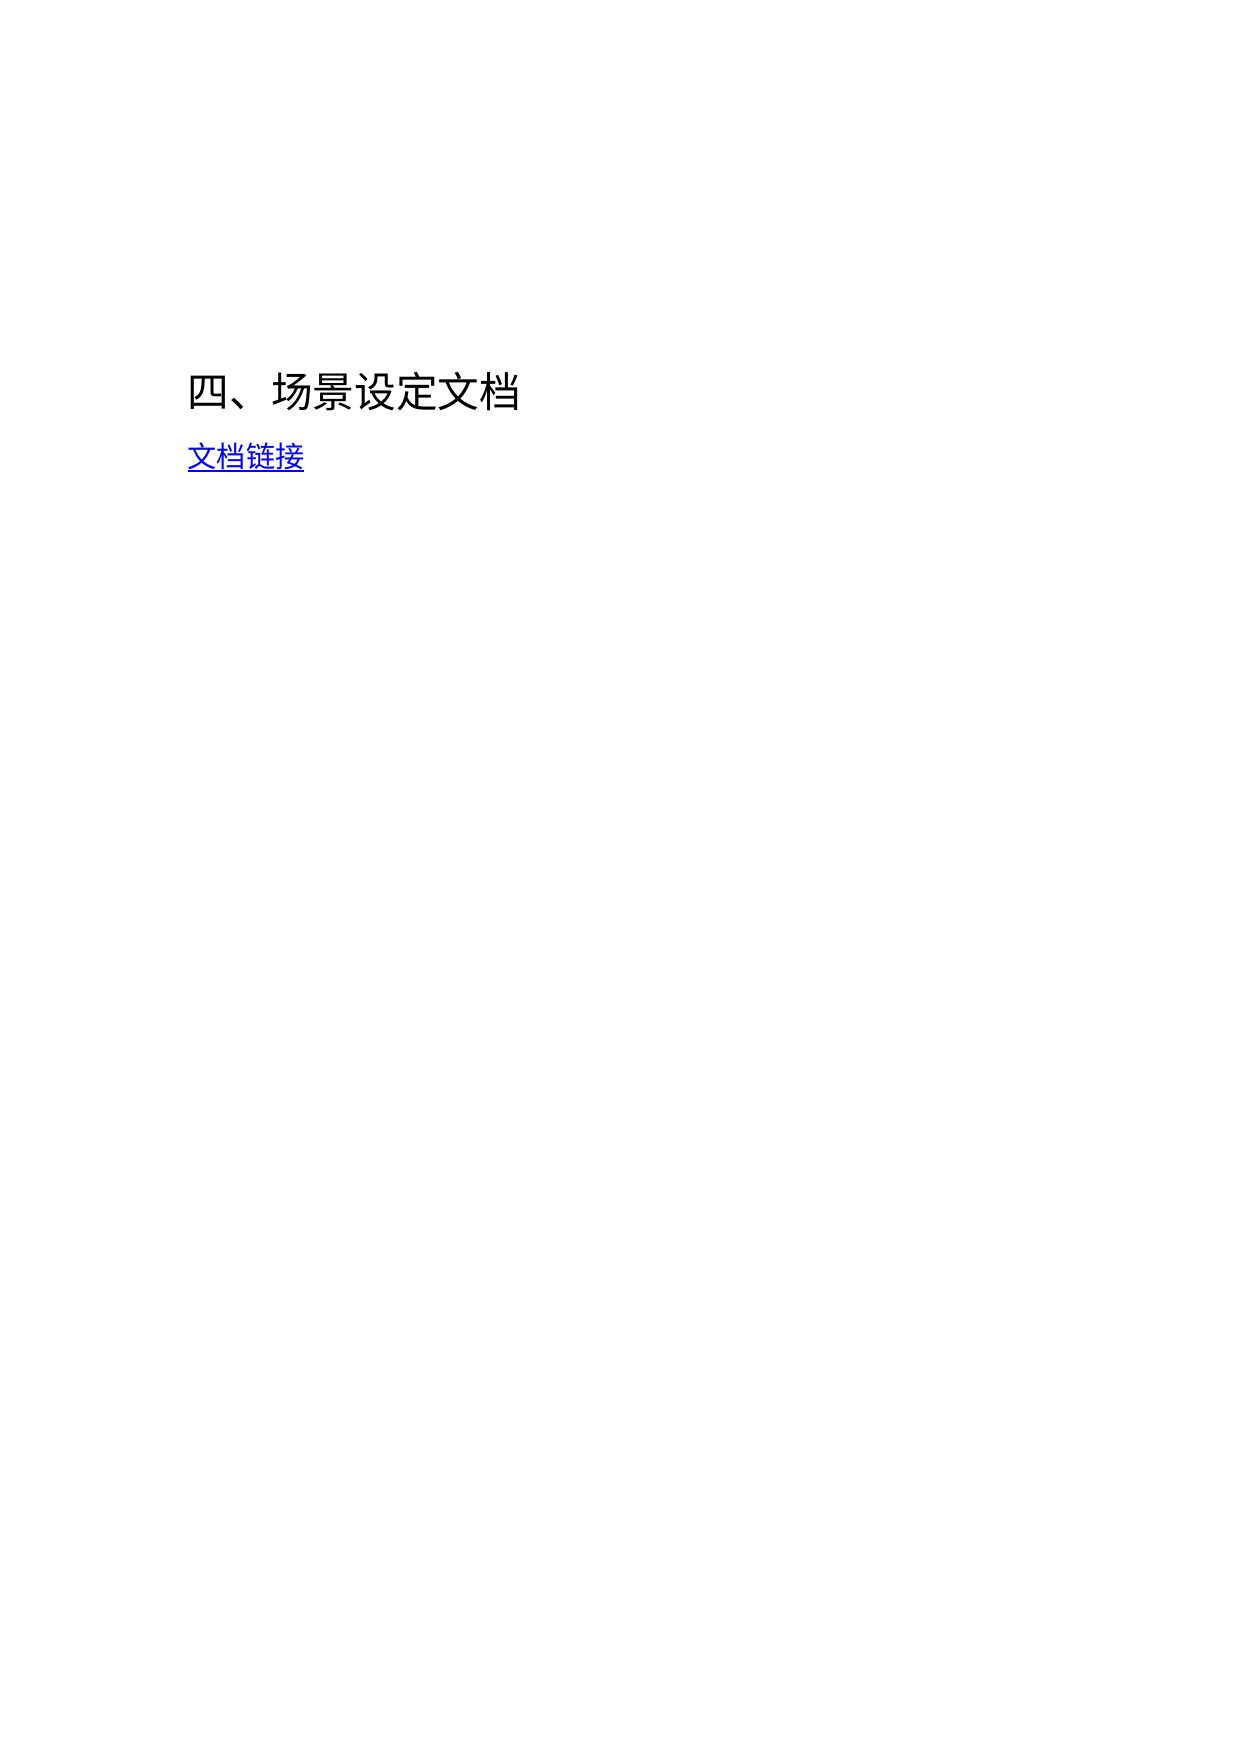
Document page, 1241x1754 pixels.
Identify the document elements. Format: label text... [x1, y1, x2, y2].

list 文档链接 [187, 422, 1053, 487]
list 四、场景设定文档 [187, 357, 1053, 422]
